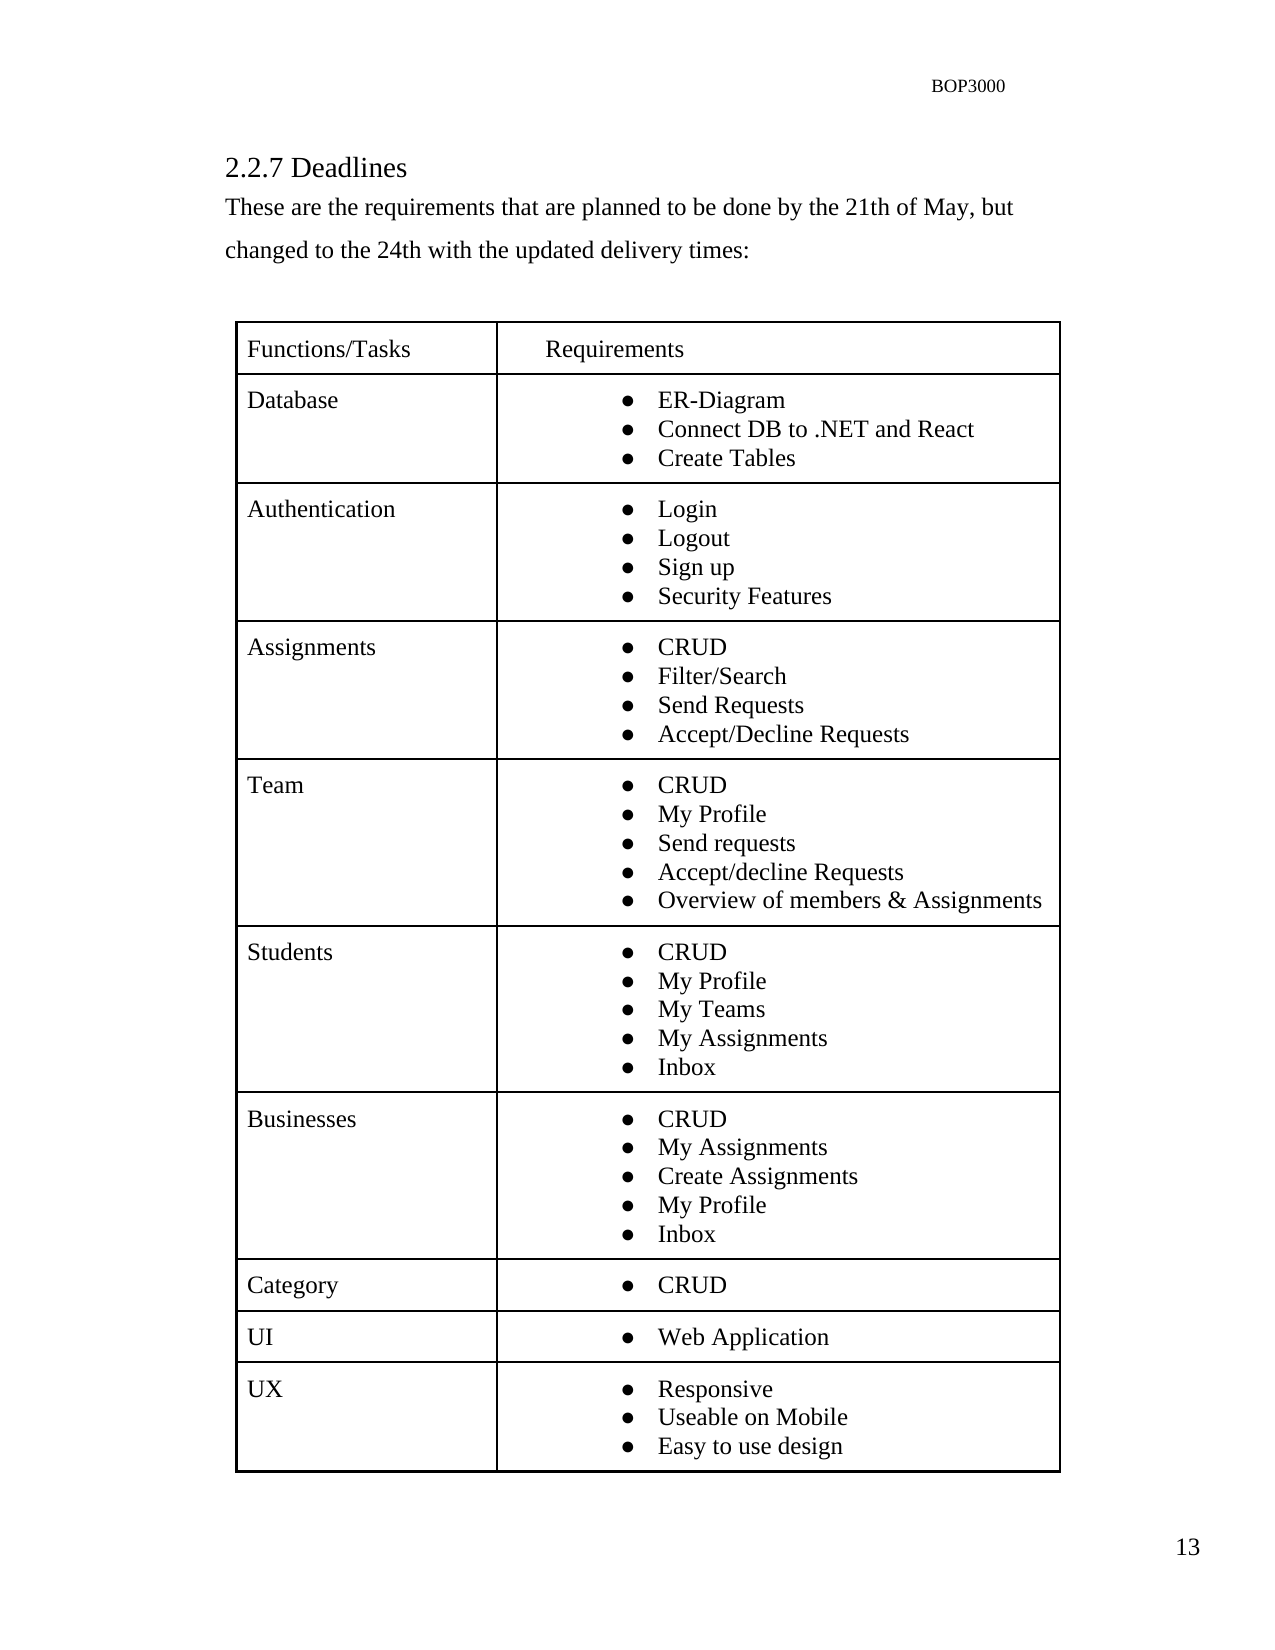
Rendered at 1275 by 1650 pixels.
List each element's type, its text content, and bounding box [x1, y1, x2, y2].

table_cell Students [238, 927, 496, 1091]
table_cell UI [238, 1312, 496, 1361]
table_cell Assignments [238, 622, 496, 758]
table_cell ER-Diagram Connect DB to .NET and React Create Tables [498, 375, 1059, 482]
table_cell CRUD [498, 1260, 1059, 1309]
table_header Requirements [498, 323, 1059, 373]
table_cell UX [238, 1363, 496, 1470]
table_cell CRUD My Assignments Create Assignments My Profile Inbox [498, 1093, 1059, 1258]
text These are the requirements that are planned to be done by the 21th of May, but changed to the 24th with the updated delivery times: [225, 192, 1050, 264]
table_cell Authentication [238, 484, 496, 620]
table_cell Category [238, 1260, 496, 1309]
table_cell CRUD My Profile My Teams My Assignments Inbox [498, 927, 1059, 1091]
table_cell Responsive Useable on Mobile Easy to use design [498, 1363, 1059, 1470]
table_cell Login Logout Sign up Security Features [498, 484, 1059, 620]
table_header Functions/Tasks [238, 323, 496, 373]
table_cell Web Application [498, 1312, 1059, 1361]
table_cell CRUD Filter/Search Send Requests Accept/Decline Requests [498, 622, 1059, 758]
table_cell Team [238, 760, 496, 924]
subtitle 2.2.7 Deadlines [225, 150, 1050, 183]
table_cell Businesses [238, 1093, 496, 1258]
table_cell CRUD My Profile Send requests Accept/decline Requests Overview of members & Assignments [498, 760, 1059, 924]
table_cell Database [238, 375, 496, 482]
